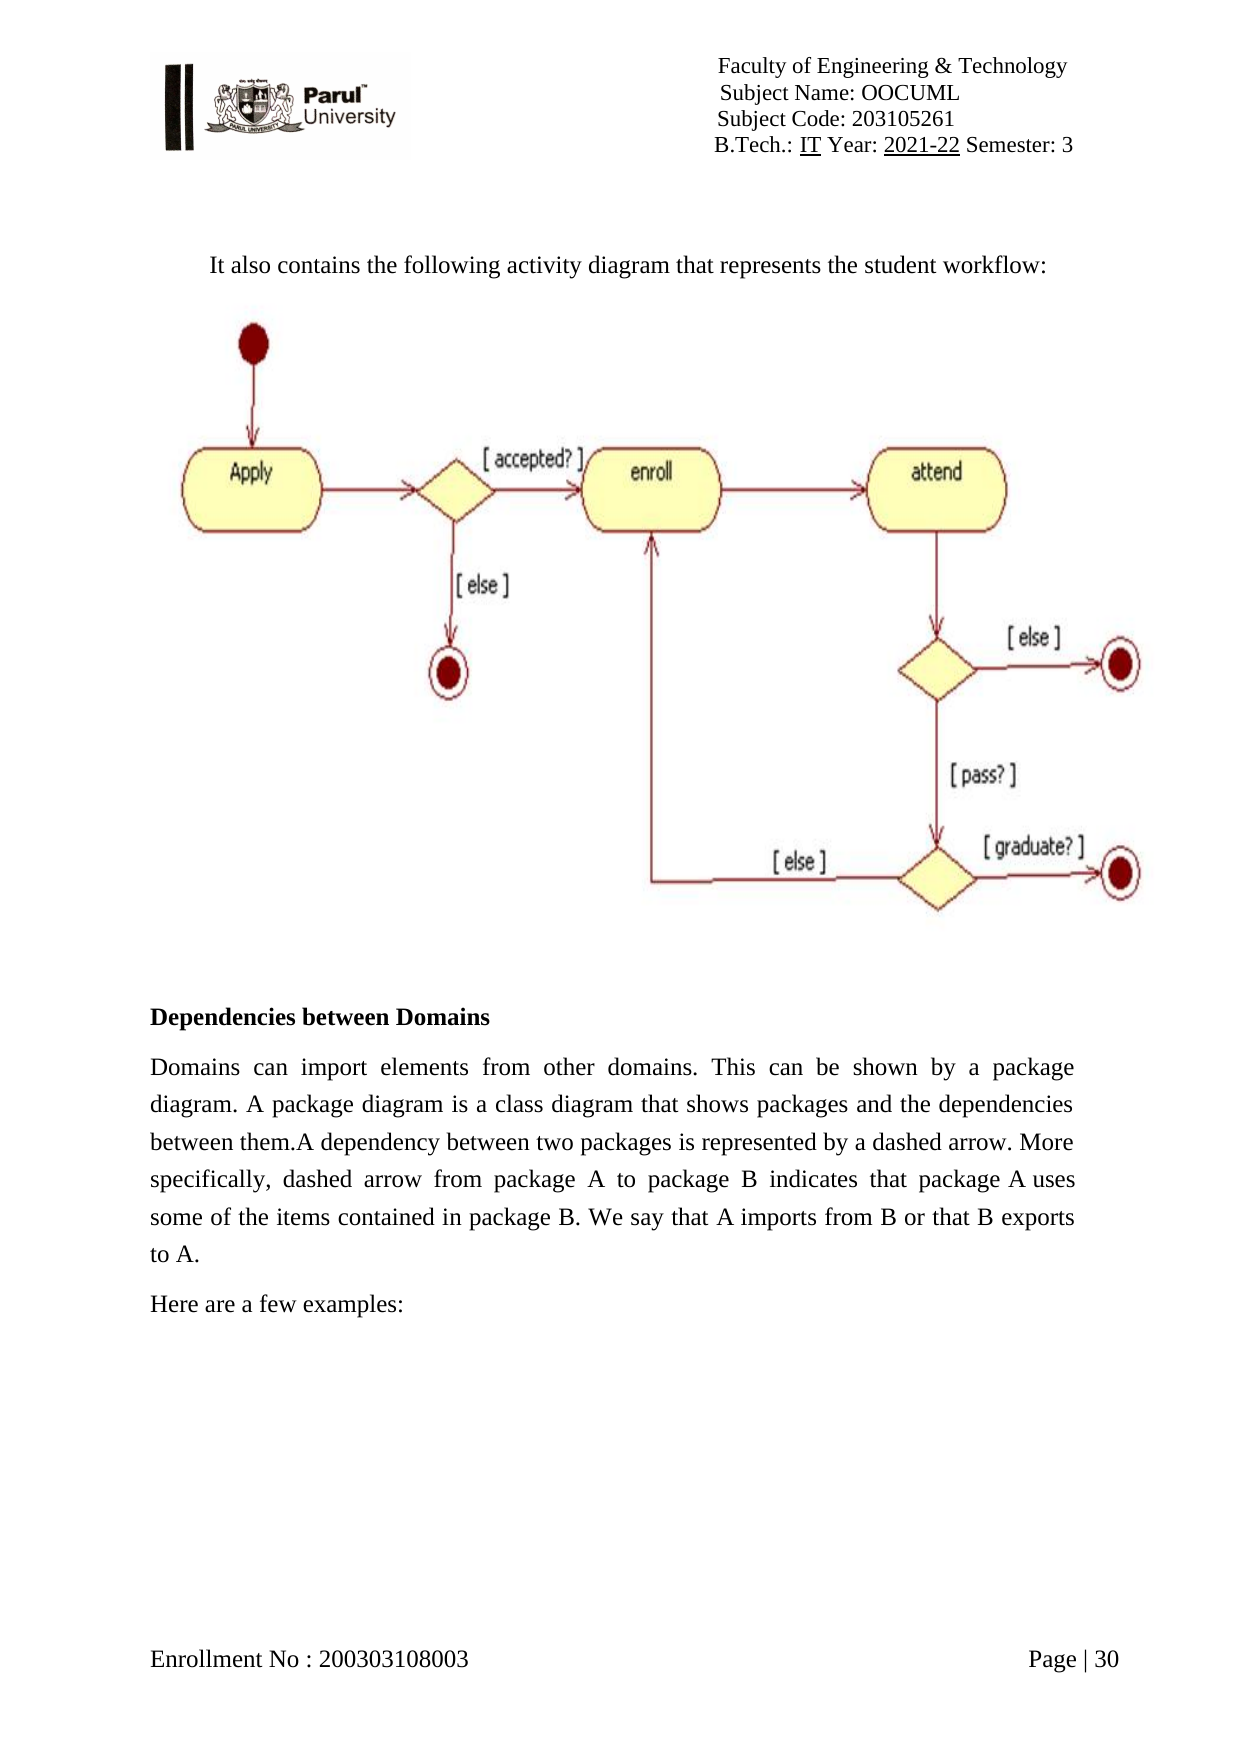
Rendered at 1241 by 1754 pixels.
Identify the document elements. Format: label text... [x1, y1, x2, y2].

text Here are a few examples: [150, 1239, 1075, 1277]
text Domains can import elements from other domains. This can be shown by a package diagram. A package diagram is a class diagram that shows packages and the dependencies between them.A dependency between two packages is represented by a dashed arrow. More specifically, dashed arrow from package A to package B indicates that package A uses some of the items contained in package B. We say that A imports from B or that B exports to A. [150, 1002, 1075, 1227]
picture [150, 280, 1168, 948]
picture [150, 52, 411, 160]
text It also contains the following activity diagram that represents the student workflow: [209, 242, 1075, 279]
